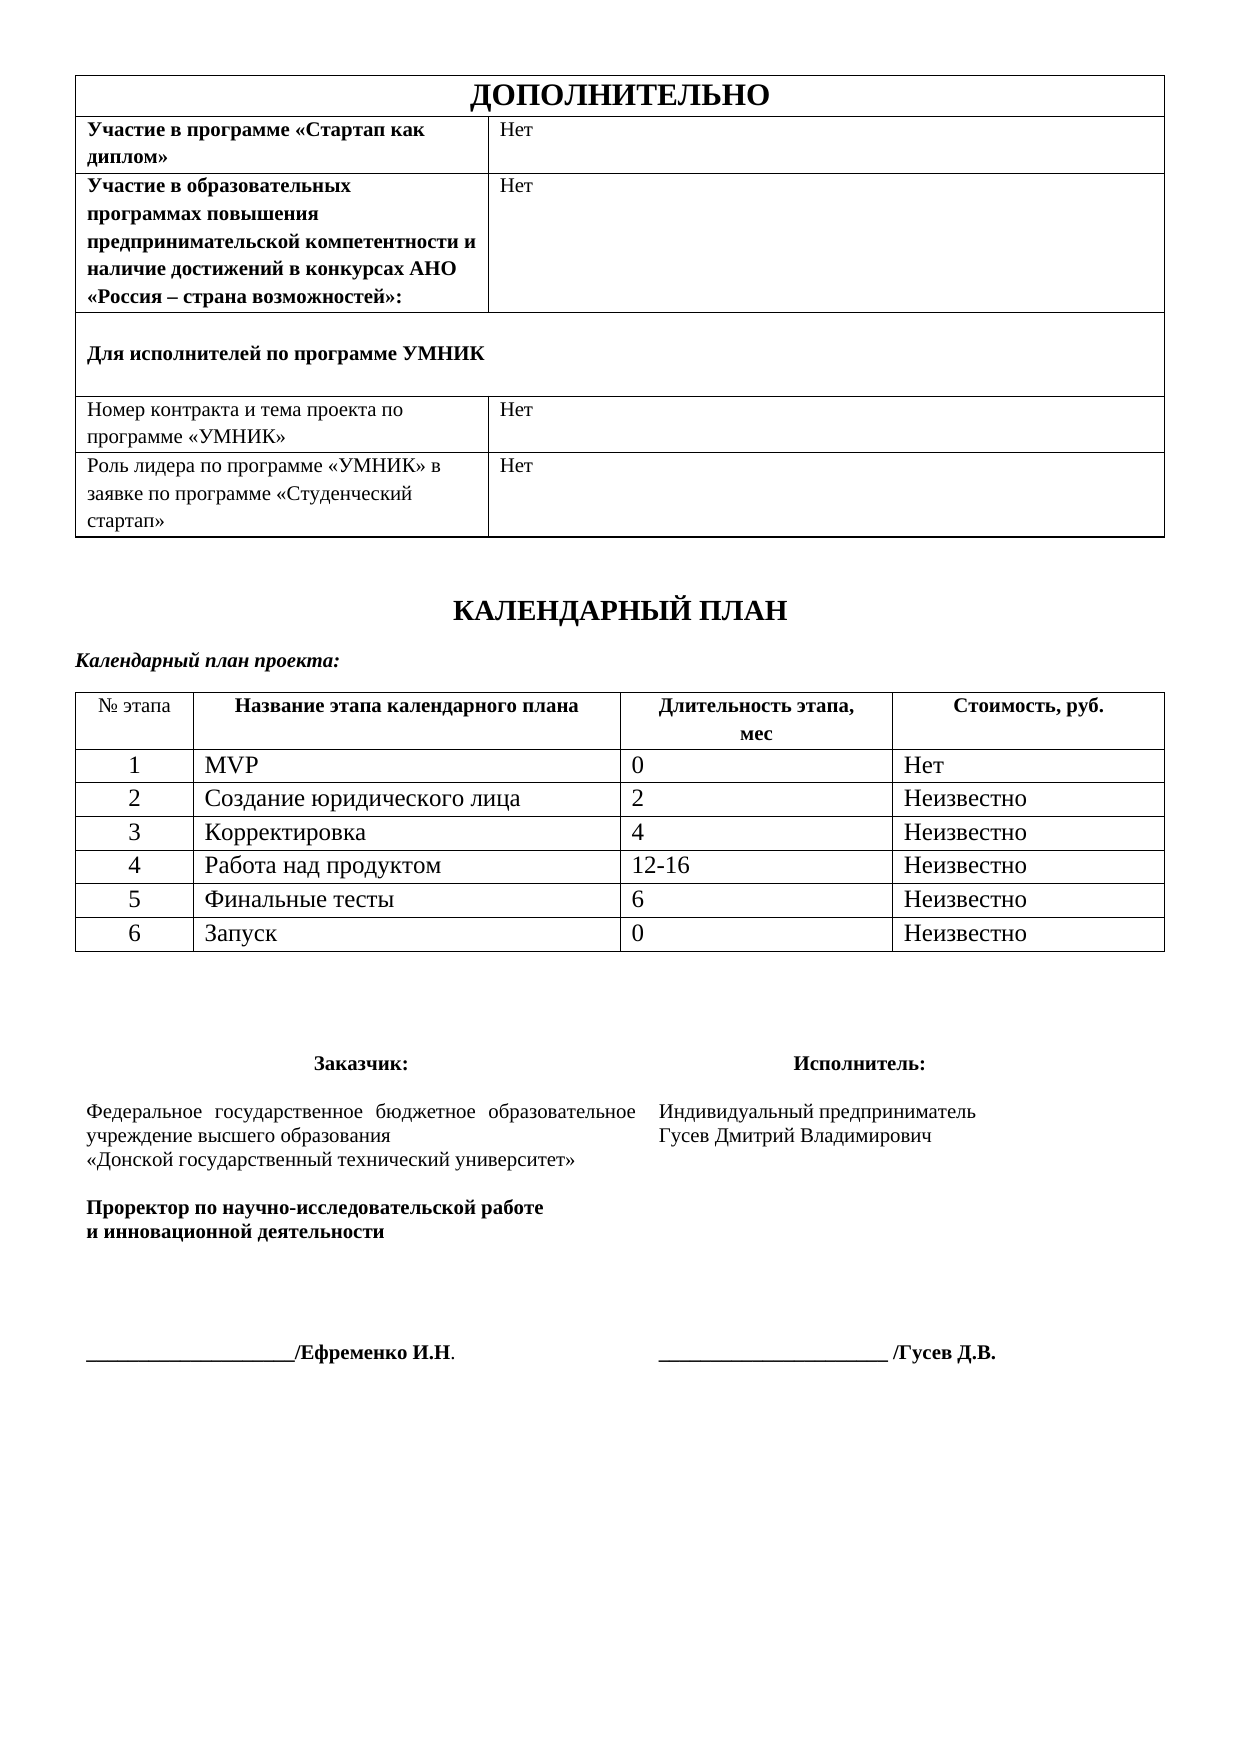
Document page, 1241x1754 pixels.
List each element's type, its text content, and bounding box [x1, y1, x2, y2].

table_header Название этапа календарного плана [194, 693, 620, 749]
table_cell Номер контракта и тема проекта по программе «УМНИК» [76, 397, 488, 452]
table_cell Участие в образовательных программах повышения предпринимательской компетентности и наличие достижений в конкурсах АНО «Россия – страна возможностей»: [76, 174, 488, 312]
table_cell ДОПОЛНИТЕЛЬНО [76, 76, 1164, 116]
table_header Длительность этапа, мес [621, 693, 892, 749]
table_cell Проректор по научно-исследовательской работе и инновационной деятельности ____________________/Ефременко И.Н. [75, 1171, 647, 1388]
table_cell 3 [76, 817, 193, 849]
table_cell 12-16 [621, 851, 892, 883]
table_cell Неизвестно [893, 817, 1164, 849]
table_cell Участие в программе «Стартап как диплом» [76, 117, 488, 172]
table_cell 4 [621, 817, 892, 849]
table_cell Финальные тесты [194, 884, 620, 917]
table_cell Неизвестно [893, 884, 1164, 917]
table_cell 6 [621, 884, 892, 917]
table_cell MVP [194, 750, 620, 782]
table_cell Нет [489, 453, 1164, 536]
table_cell Создание юридического лица [194, 783, 620, 816]
table_cell Нет [489, 397, 1164, 452]
table_cell 2 [621, 783, 892, 816]
table_cell 6 [76, 918, 193, 951]
table_cell Для исполнителей по программе УМНИК [76, 313, 1164, 396]
text Календарный план проекта: [75, 648, 1165, 672]
table_header № этапа [76, 693, 193, 749]
table_cell Роль лидера по программе «УМНИК» в заявке по программе «Студенческий стартап» [76, 453, 488, 536]
table_cell 1 [76, 750, 193, 782]
table_cell Корректировка [194, 817, 620, 849]
table_cell 4 [76, 851, 193, 883]
table_cell 5 [76, 884, 193, 917]
table_cell Нет [489, 117, 1164, 172]
table_cell 2 [76, 783, 193, 816]
table_cell 0 [621, 918, 892, 951]
table_cell Нет [893, 750, 1164, 782]
table_cell Запуск [194, 918, 620, 951]
table_cell ______________________ /Гусев Д.В. [647, 1171, 1072, 1388]
table_cell Работа над продуктом [194, 851, 620, 883]
table_cell Неизвестно [893, 918, 1164, 951]
table_cell 0 [621, 750, 892, 782]
table_cell Нет [489, 174, 1164, 312]
table_cell Неизвестно [893, 851, 1164, 883]
table_header Заказчик: Федеральное государственное бюджетное образовательное учреждение высшего образования «Донской государственный технический университет» [75, 1051, 647, 1171]
table_header Стоимость, руб. [893, 693, 1164, 749]
table_cell Неизвестно [893, 783, 1164, 816]
text КАЛЕНДАРНЫЙ ПЛАН [75, 593, 1165, 626]
table_header Исполнитель: Индивидуальный предприниматель Гусев Дмитрий Владимирович [647, 1051, 1072, 1171]
